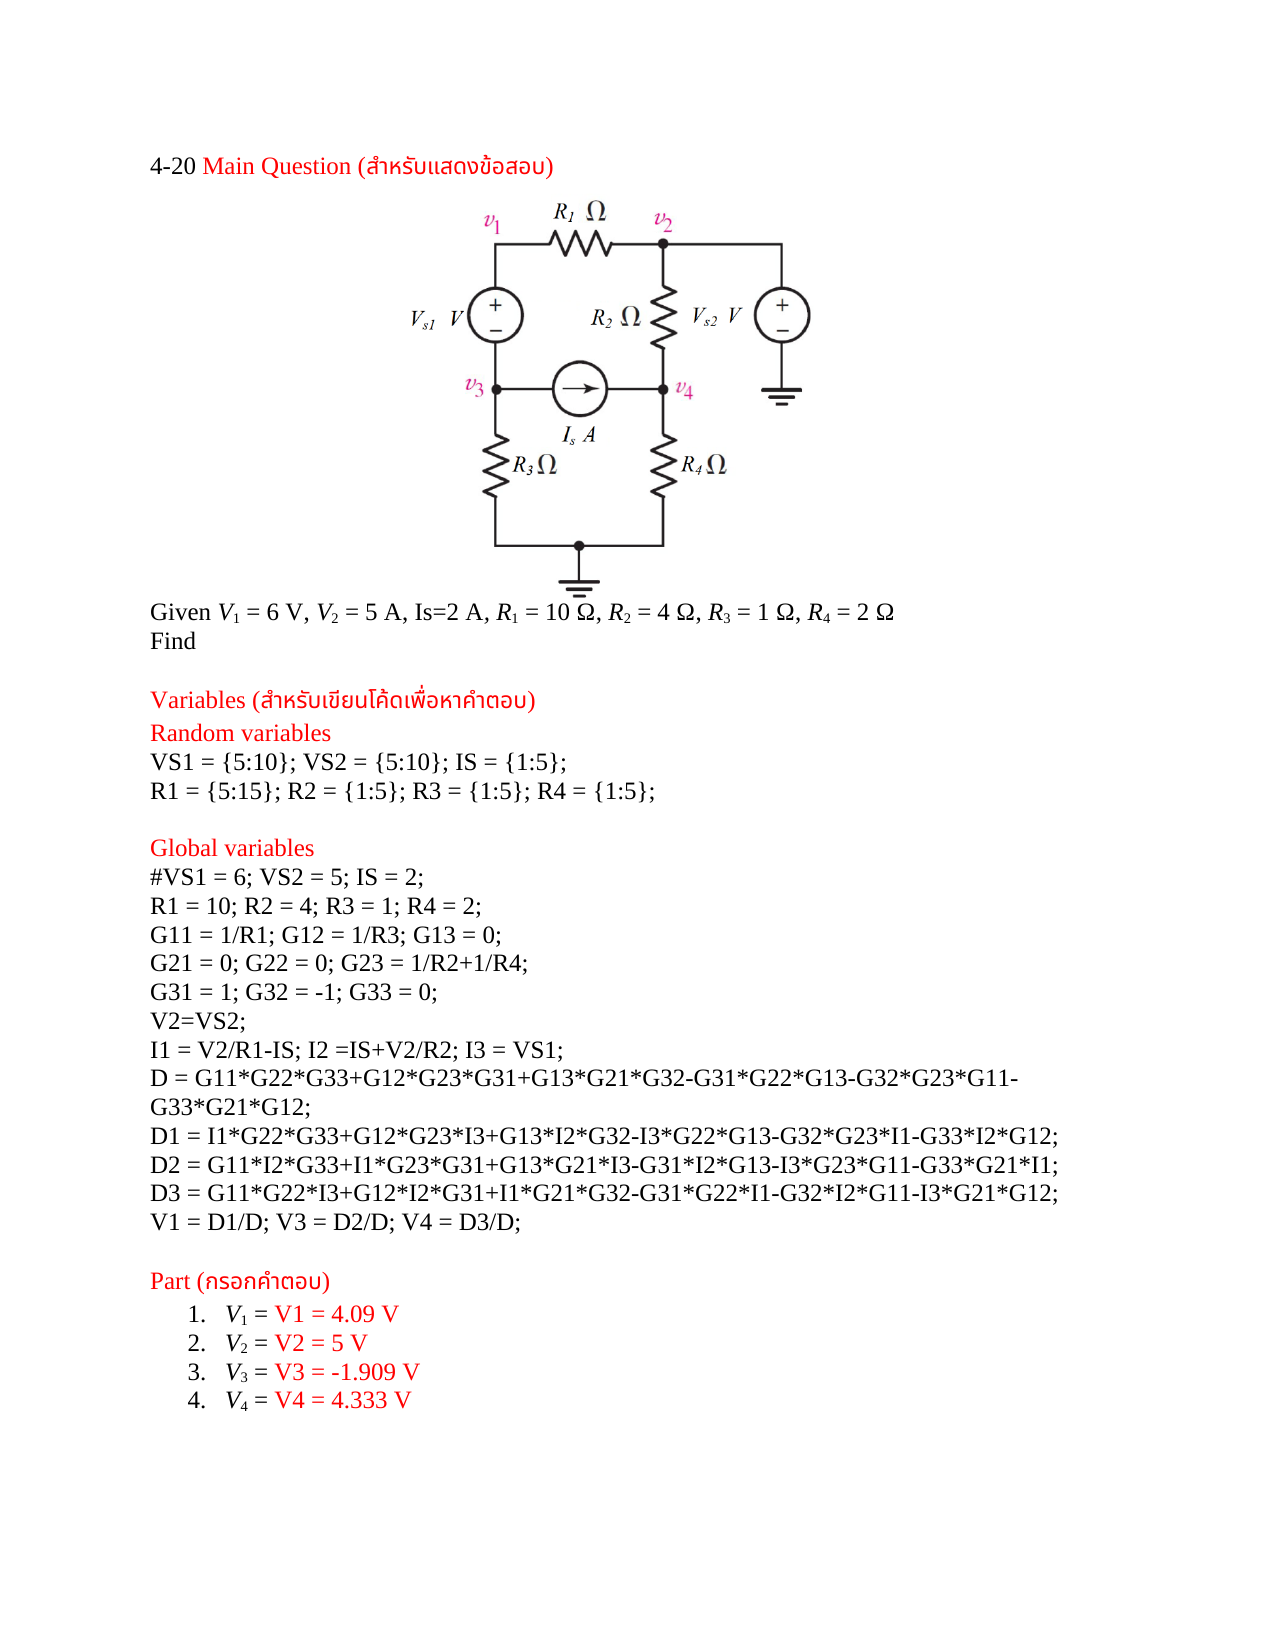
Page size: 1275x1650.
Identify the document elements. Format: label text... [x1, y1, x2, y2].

text VS1 = {5:10}; VS2 = {5:10}; IS = {1:5}; [150, 747, 1125, 776]
text Random variables [150, 718, 1125, 747]
list V3 = V3 = -1.909 V [187, 1357, 1125, 1386]
text G11 = 1/R1; G12 = 1/R3; G13 = 0; [150, 920, 1125, 948]
text I1 = V2/R1-IS; I2 =IS+V2/R2; I3 = VS1; [150, 1035, 1125, 1063]
text V2=VS2; [150, 1006, 1125, 1035]
picture [405, 184, 870, 598]
text V1 = D1/D; V3 = D2/D; V4 = D3/D; [150, 1207, 1125, 1236]
text R1 = 10; R2 = 4; R3 = 1; R4 = 2; [150, 891, 1125, 920]
text G31 = 1; G32 = -1; G33 = 0; [150, 977, 1125, 1006]
text Given V1 = 6 V, V2 = 5 A, Is=2 A, R1 = 10 Ω, R2 = 4 Ω, R3 = 1 Ω, R4 = 2 Ω [150, 597, 1125, 626]
text D3 = G11*G22*I3+G12*I2*G31+I1*G21*G32-G31*G22*I1-G32*I2*G11-I3*G21*G12; [150, 1178, 1125, 1207]
list V4 = V4 = 4.333 V [187, 1386, 1125, 1414]
text D2 = G11*I2*G33+I1*G23*G31+G13*G21*I3-G31*I2*G13-I3*G23*G11-G33*G21*I1; [150, 1150, 1125, 1178]
text Part (กรอกคำตอบ) [150, 1265, 1125, 1299]
text R1 = {5:15}; R2 = {1:5}; R3 = {1:5}; R4 = {1:5}; [150, 776, 1125, 805]
text #VS1 = 6; VS2 = 5; IS = 2; [150, 862, 1125, 891]
text Variables (สำหรับเขียนโค้ดเพื่อหาคำตอบ) [150, 684, 1125, 718]
text Global variables [150, 833, 1125, 862]
text G21 = 0; G22 = 0; G23 = 1/R2+1/R4; [150, 948, 1125, 977]
text 4-20 Main Question (สำหรับแสดงข้อสอบ) [150, 150, 1125, 185]
text D1 = I1*G22*G33+G12*G23*I3+G13*I2*G32-I3*G22*G13-G32*G23*I1-G33*I2*G12; [150, 1121, 1125, 1150]
text Find [150, 626, 1125, 655]
list V1 = V1 = 4.09 V [187, 1299, 1125, 1328]
list V2 = V2 = 5 V [187, 1328, 1125, 1357]
text D = G11*G22*G33+G12*G23*G31+G13*G21*G32-G31*G22*G13-G32*G23*G11-G33*G21*G12; [150, 1063, 1125, 1121]
